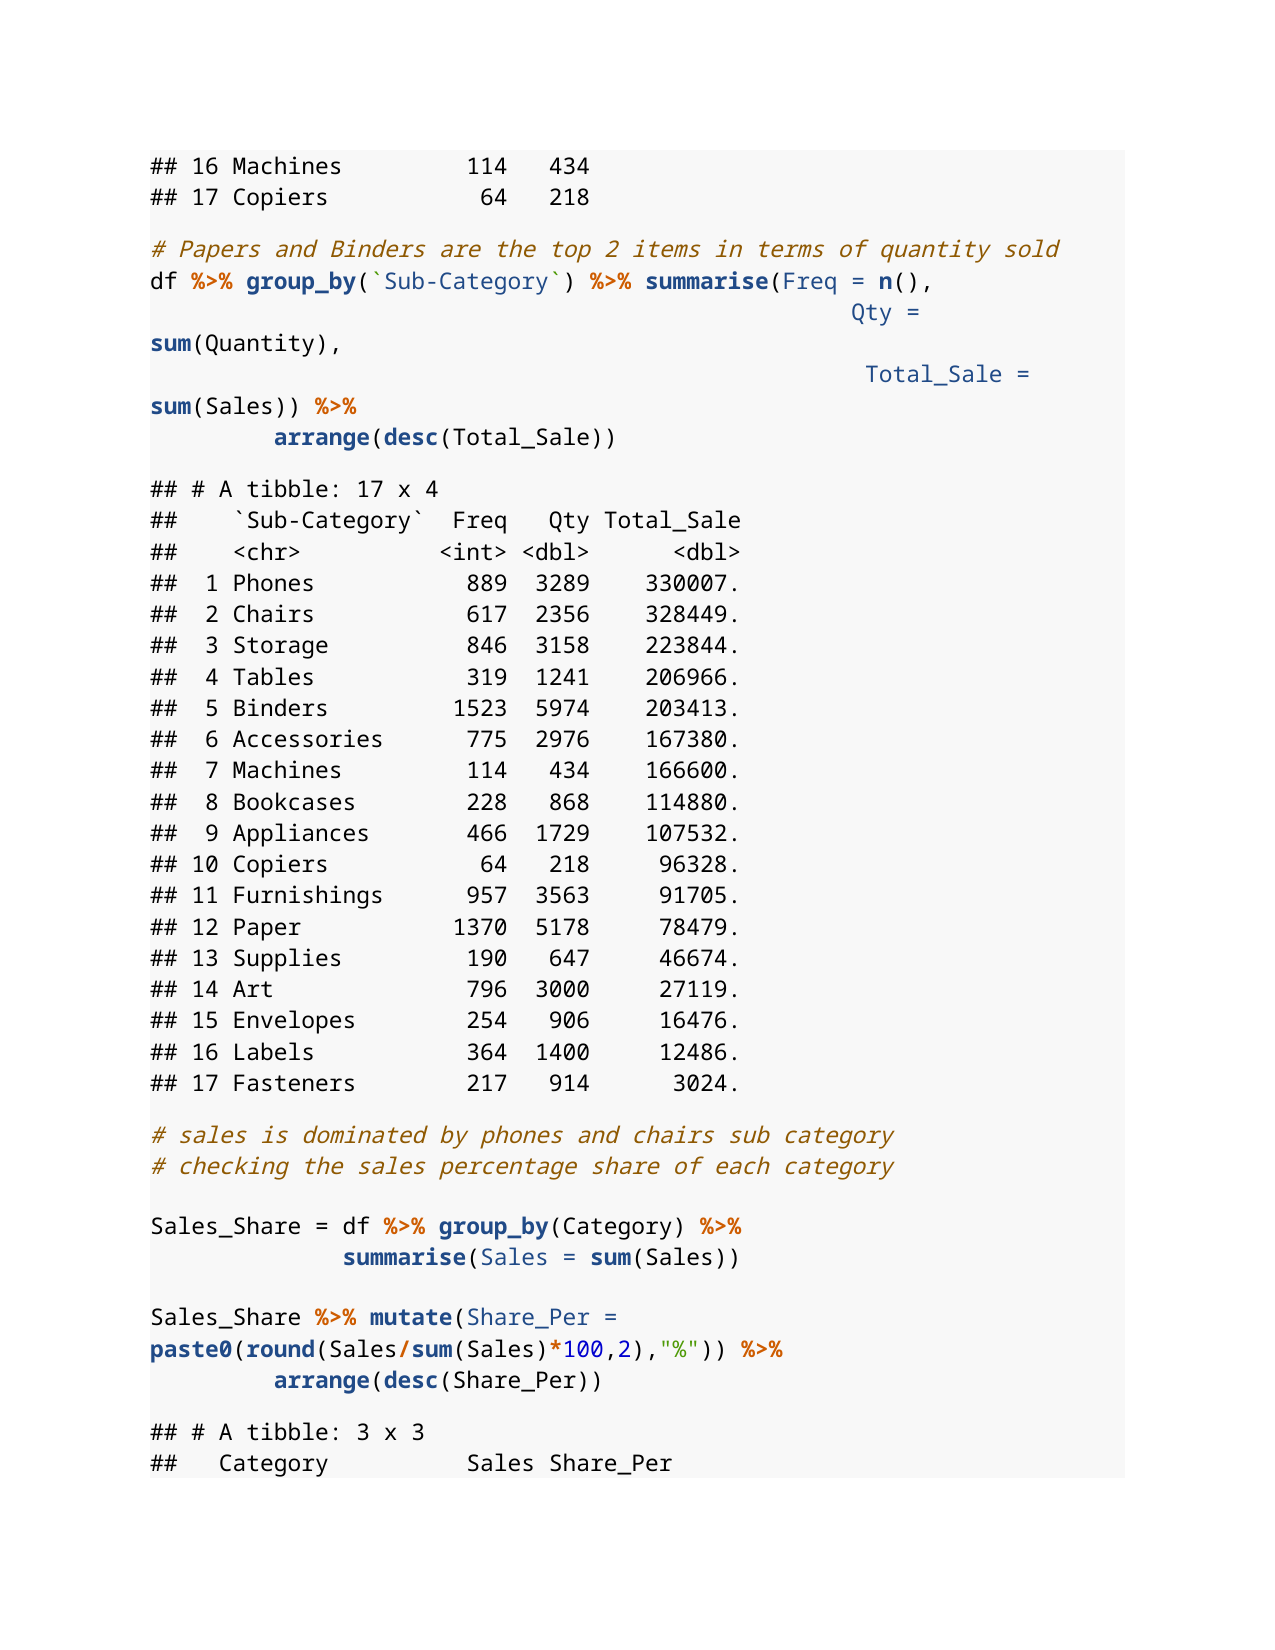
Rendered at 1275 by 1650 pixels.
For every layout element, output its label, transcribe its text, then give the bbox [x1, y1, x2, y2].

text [150, 150, 1125, 212]
text # sales is dominated by phones and chairs sub category # checking the sales percentage share of each category Sales_Share = df %>% group_by(Category) %>% summarise(Sales = sum(Sales)) Sales_Share %>% mutate(Share_Per = paste0(round(Sales/sum(Sales)*100,2),"%")) %>% arrange(desc(Share_Per)) [150, 1119, 1125, 1395]
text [150, 1416, 1125, 1478]
text # Papers and Binders are the top 2 items in terms of quantity sold df %>% group_by(`Sub-Category`) %>% summarise(Freq = n(), Qty = sum(Quantity), Total_Sale = sum(Sales)) %>% arrange(desc(Total_Sale)) [150, 233, 1125, 452]
text ## # A tibble: 17 x 4 ## `Sub-Category` Freq Qty Total_Sale ## <chr> <int> <dbl> <dbl> ## 1 Phones 889 3289 330007. ## 2 Chairs 617 2356 328449. ## 3 Storage 846 3158 223844. ## 4 Tables 319 1241 206966. ## 5 Binders 1523 5974 203413. ## 6 Accessories 775 2976 167380. ## 7 Machines 114 434 166600. ## 8 Bookcases 228 868 114880. ## 9 Appliances 466 1729 107532. ## 10 Copiers 64 218 96328. ## 11 Furnishings 957 3563 91705. ## 12 Paper 1370 5178 78479. ## 13 Supplies 190 647 46674. ## 14 Art 796 3000 27119. ## 15 Envelopes 254 906 16476. ## 16 Labels 364 1400 12486. ## 17 Fasteners 217 914 3024. [150, 473, 1125, 1098]
